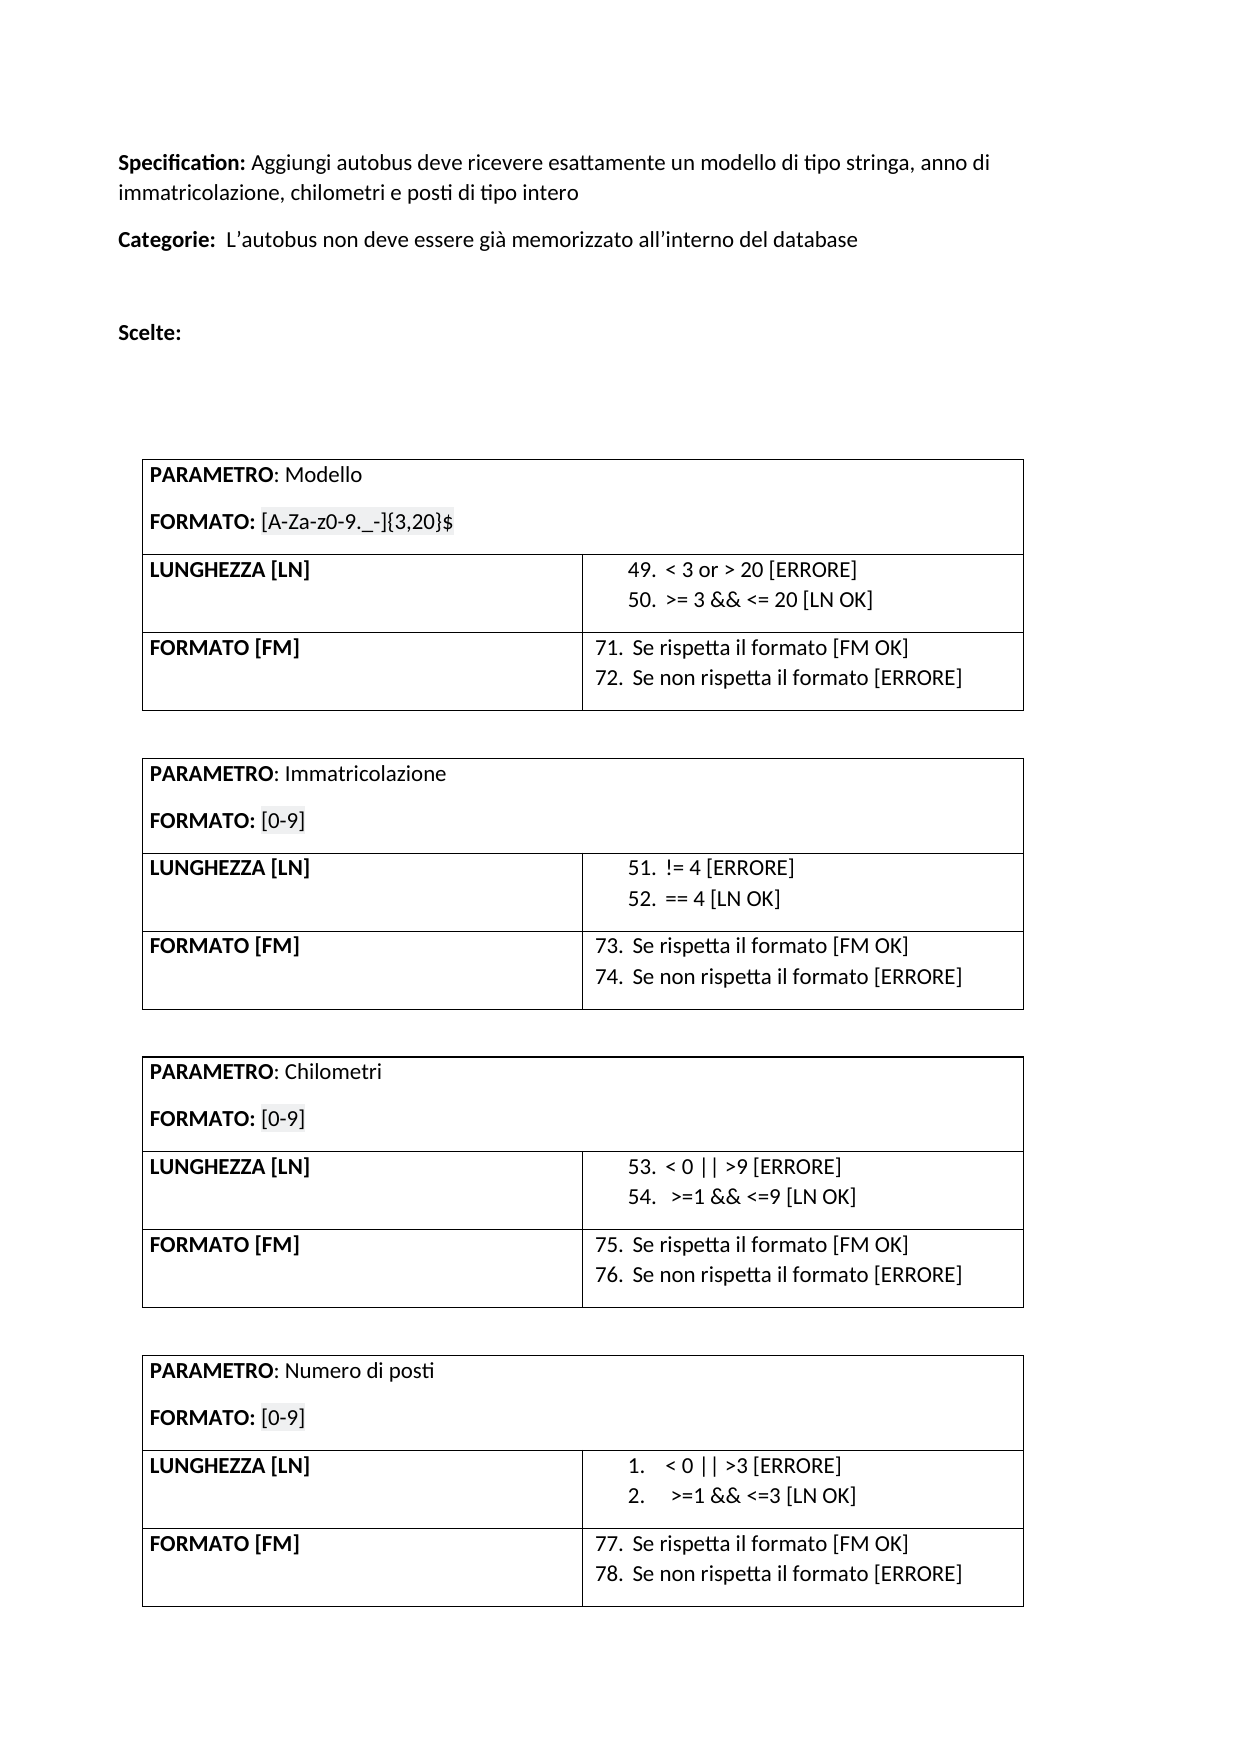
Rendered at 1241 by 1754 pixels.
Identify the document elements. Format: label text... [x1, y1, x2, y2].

table_cell FORMATO [FM] [143, 1529, 582, 1606]
table_cell != 4 [ERRORE] == 4 [LN OK] [583, 854, 1023, 931]
text Categorie: L’autobus non deve essere già memorizzato all’interno del database [118, 225, 1122, 253]
table_cell FORMATO [FM] [143, 633, 582, 710]
table_cell LUNGHEZZA [LN] [143, 1152, 582, 1229]
text Scelte: [118, 318, 1122, 347]
table_cell < 0 || >9 [ERRORE] >=1 && <=9 [LN OK] [583, 1152, 1023, 1229]
table_cell Se rispetta il formato [FM OK] Se non rispetta il formato [ERRORE] [583, 932, 1023, 1008]
table_header PARAMETRO: Modello FORMATO: [A-Za-z0-9._-]{3,20}$ [143, 460, 1023, 554]
table_cell LUNGHEZZA [LN] [143, 555, 582, 632]
table_header PARAMETRO: Immatricolazione FORMATO: [0-9] [143, 759, 1023, 852]
table_cell FORMATO [FM] [143, 1230, 582, 1307]
table_cell LUNGHEZZA [LN] [143, 1451, 582, 1528]
table_cell < 0 || >3 [ERRORE] >=1 && <=3 [LN OK] [583, 1451, 1023, 1528]
text Specification: Aggiungi autobus deve ricevere esattamente un modello di tipo stringa, anno di immatricolazione, chilometri e posti di tipo intero [118, 148, 1122, 206]
table_cell FORMATO [FM] [143, 932, 582, 1008]
table_cell Se rispetta il formato [FM OK] Se non rispetta il formato [ERRORE] [583, 1230, 1023, 1307]
table_cell Se rispetta il formato [FM OK] Se non rispetta il formato [ERRORE] [583, 1529, 1023, 1606]
table_cell Se rispetta il formato [FM OK] Se non rispetta il formato [ERRORE] [583, 633, 1023, 710]
table_cell < 3 or > 20 [ERRORE] >= 3 && <= 20 [LN OK] [583, 555, 1023, 632]
table_header PARAMETRO: Numero di posti FORMATO: [0-9] [143, 1356, 1023, 1450]
table_header PARAMETRO: Chilometri FORMATO: [0-9] [143, 1058, 1023, 1151]
table_cell LUNGHEZZA [LN] [143, 854, 582, 931]
